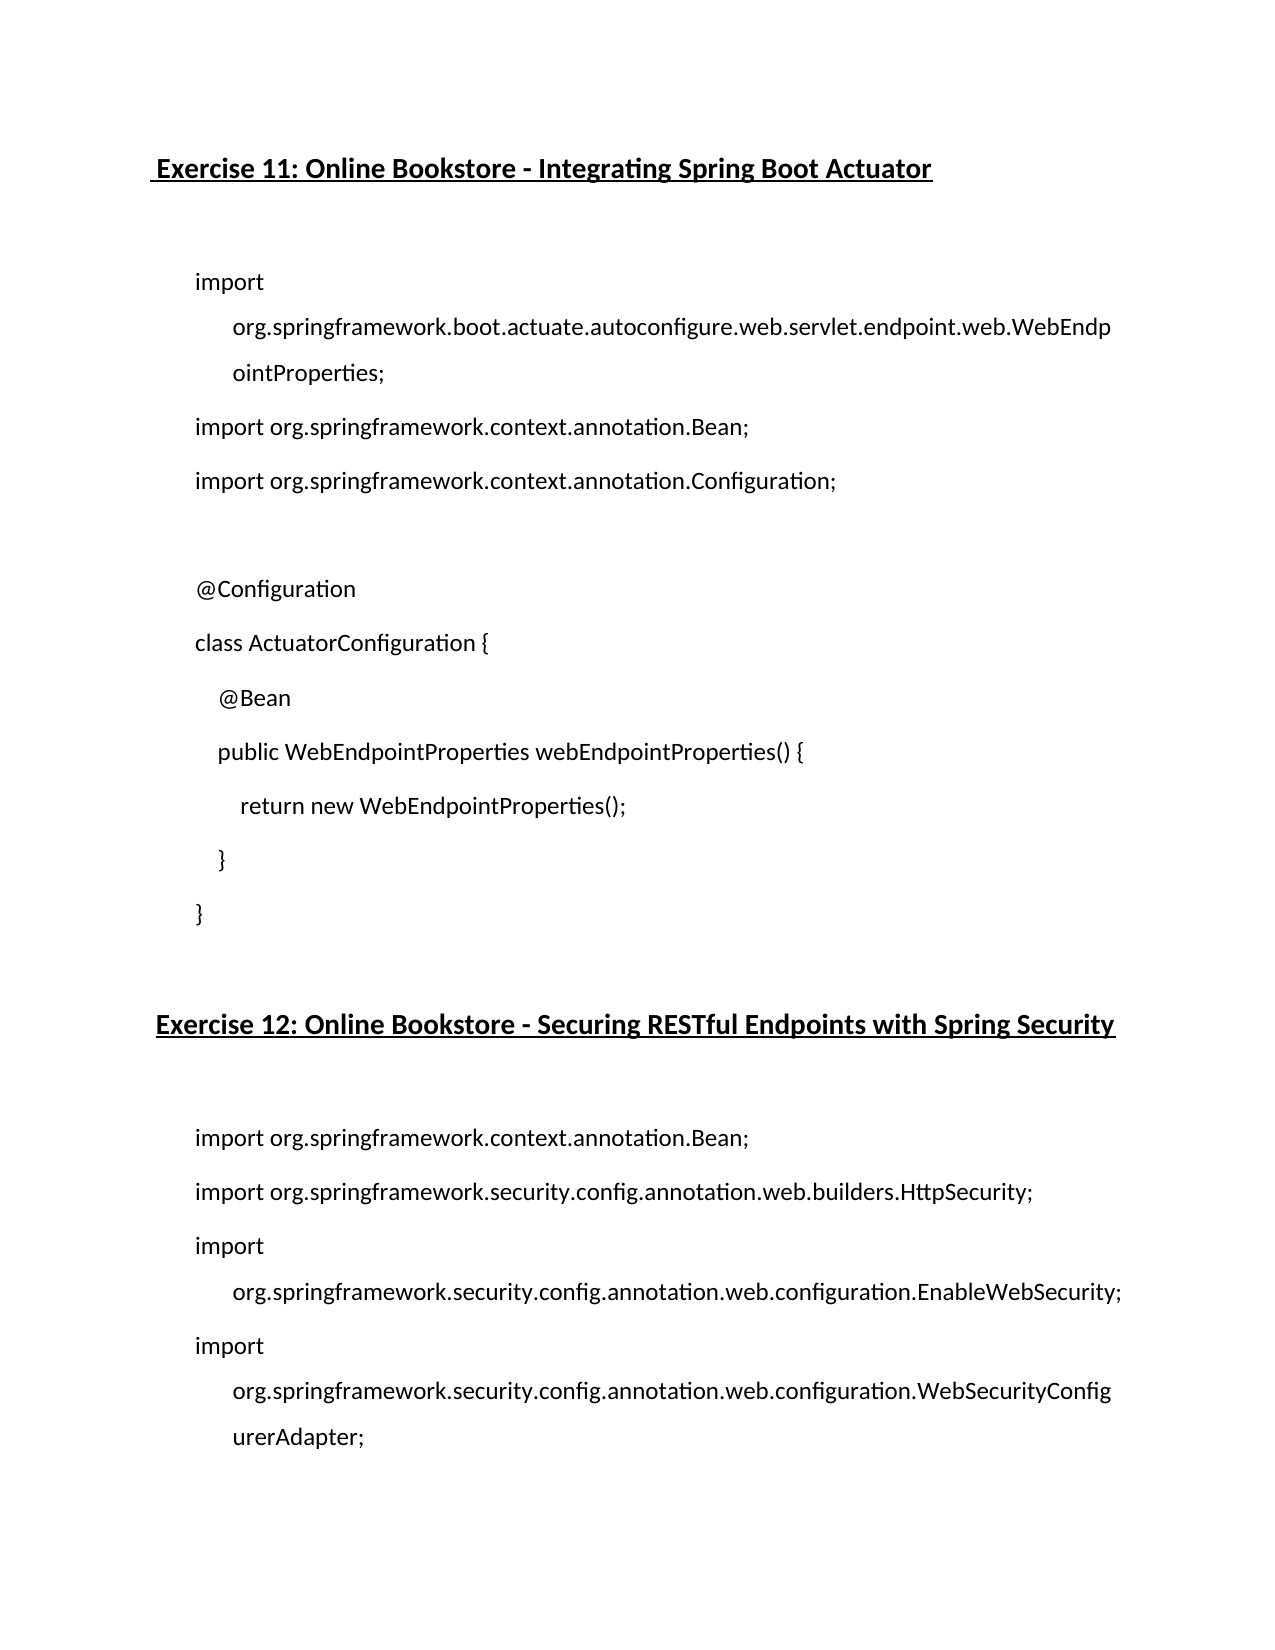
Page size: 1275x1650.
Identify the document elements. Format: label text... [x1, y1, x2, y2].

text import org.springframework.context.annotation.Bean; [195, 411, 1125, 442]
text } [195, 898, 1125, 928]
text import org.springframework.boot.actuate.autoconfigure.web.servlet.endpoint.web.WebEndpointProperties; [195, 266, 1125, 388]
text import org.springframework.security.config.annotation.web.configuration.WebSecurityConfigurerAdapter; [195, 1330, 1125, 1452]
text } [195, 844, 1125, 874]
text import org.springframework.context.annotation.Bean; [195, 1122, 1125, 1152]
text Exercise 12: Online Bookstore - Securing RESTful Endpoints with Spring Security [150, 1006, 1125, 1042]
text import org.springframework.context.annotation.Configuration; [195, 465, 1125, 496]
text Exercise 11: Online Bookstore - Integrating Spring Boot Actuator [150, 150, 1125, 186]
text import org.springframework.security.config.annotation.web.configuration.EnableWebSecurity; [195, 1230, 1125, 1306]
text class ActuatorConfiguration { [195, 628, 1125, 658]
text import org.springframework.security.config.annotation.web.builders.HttpSecurity; [195, 1176, 1125, 1206]
text public WebEndpointProperties webEndpointProperties() { [195, 736, 1125, 766]
text return new WebEndpointProperties(); [195, 790, 1125, 820]
text @Configuration [195, 573, 1125, 604]
text @Bean [195, 682, 1125, 712]
